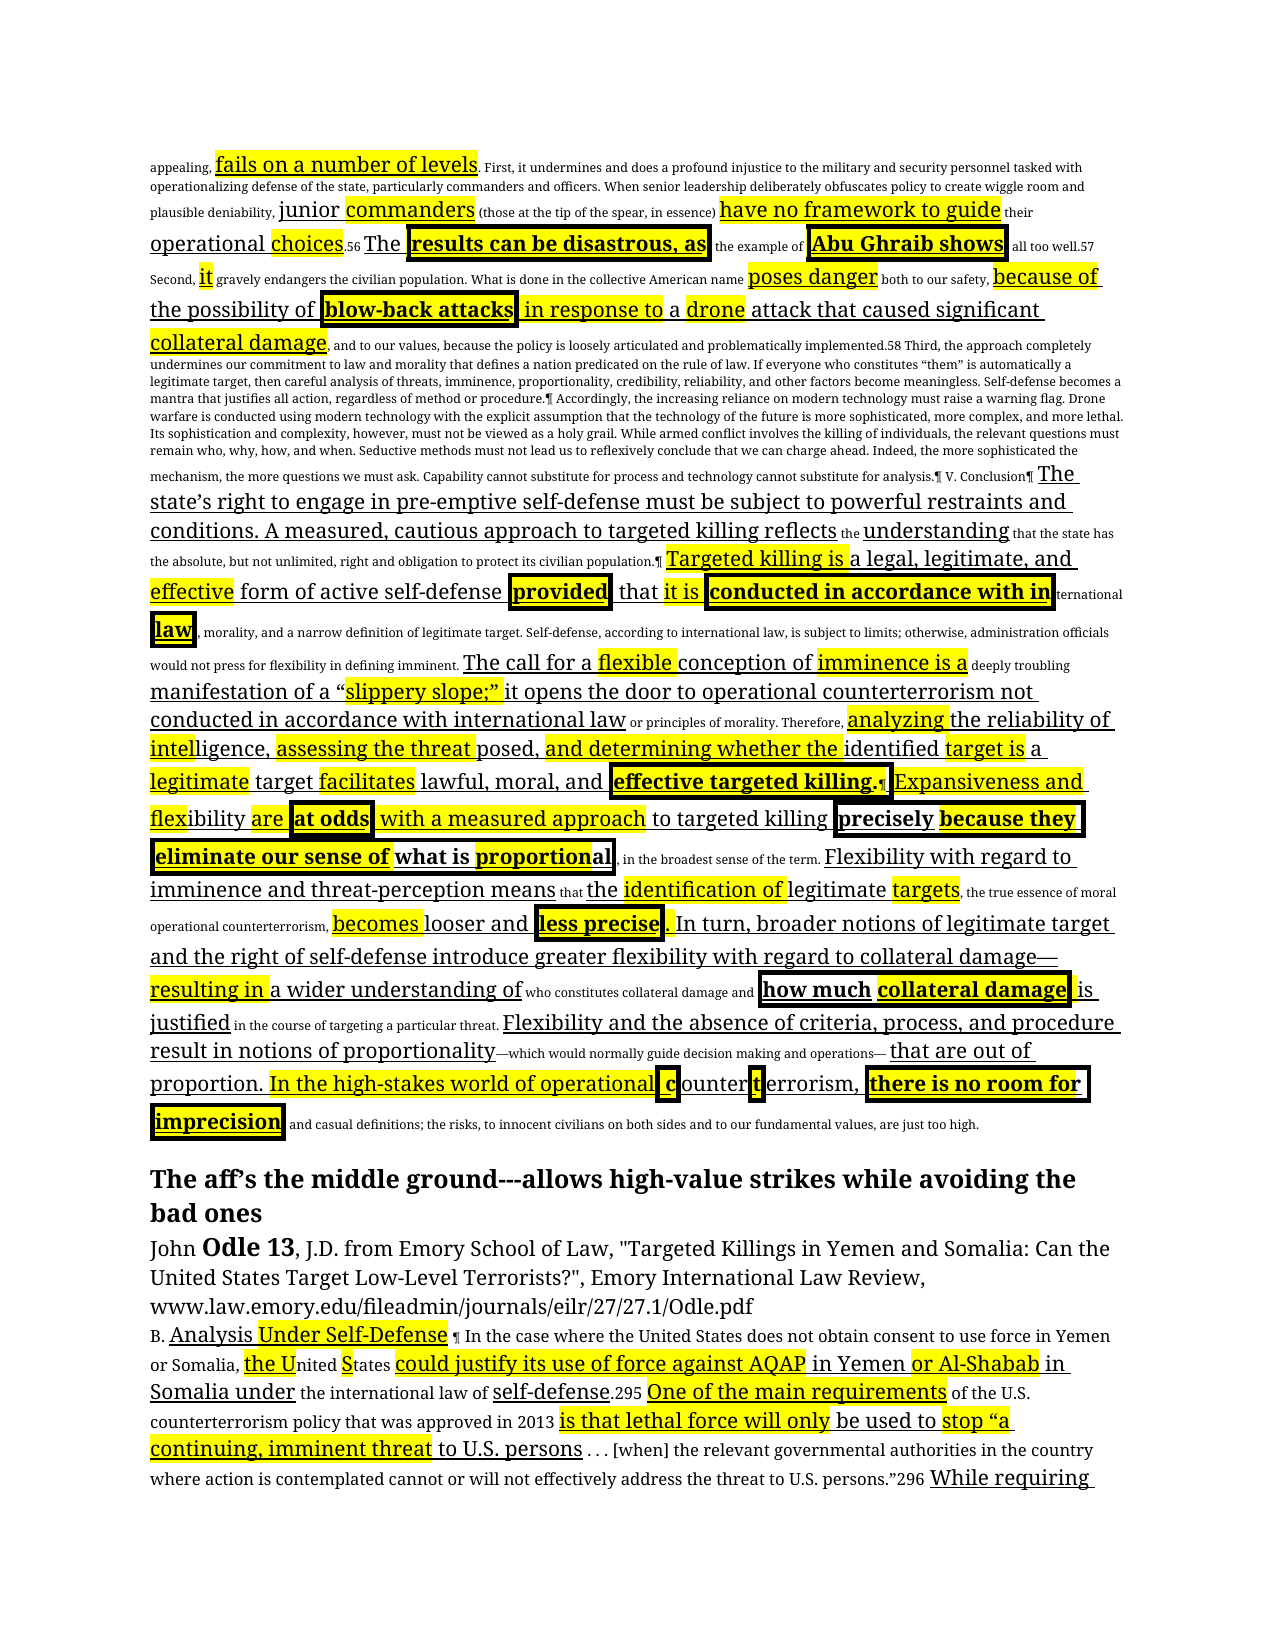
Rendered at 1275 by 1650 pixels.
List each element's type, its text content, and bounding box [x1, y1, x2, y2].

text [150, 1320, 1125, 1491]
text John Odle 13, J.D. from Emory School of Law, "Targeted Killings in Yemen and Somalia: Can the United States Target Low-Level Terrorists?", Emory International Law Review, www.law.emory.edu/fileadmin/journals/eilr/27/27.1/Odle.pdf [150, 1229, 1125, 1320]
subtitle The aff’s the middle ground---allows high-value strikes while avoiding the bad ones [150, 1161, 1125, 1229]
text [150, 150, 1125, 1141]
